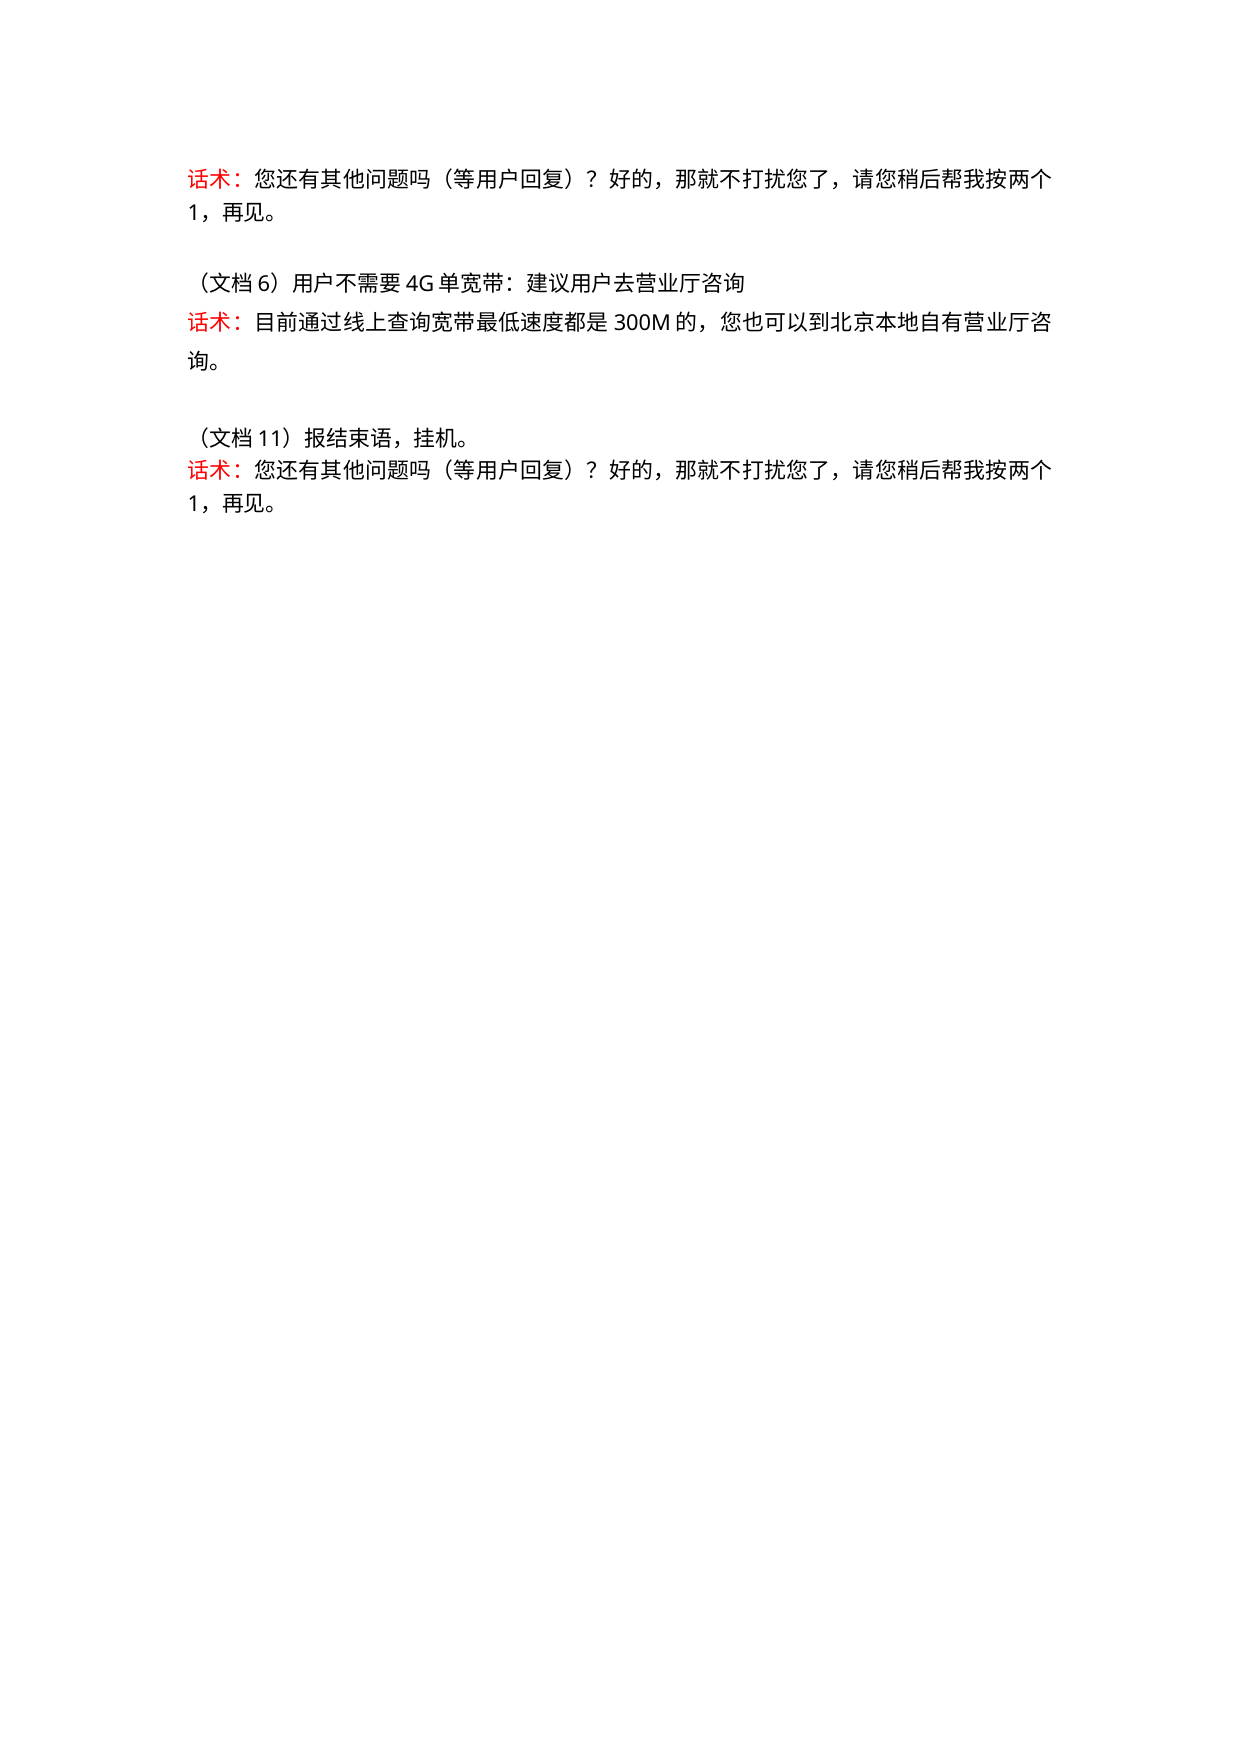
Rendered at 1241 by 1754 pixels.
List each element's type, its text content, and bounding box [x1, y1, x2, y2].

text 话术：目前通过线上查询宽带最低速度都是300M的，您也可以到北京本地自有营业厅咨询。 [187, 304, 1053, 376]
text 话术：您还有其他问题吗（等用户回复）？好的，那就不打扰您了，请您稍后帮我按两个1，再见。 [187, 162, 1053, 227]
text （文档11）报结束语，挂机。 [187, 420, 1053, 453]
text 话术：您还有其他问题吗（等用户回复）？好的，那就不打扰您了，请您稍后帮我按两个1，再见。 [187, 453, 1053, 518]
text （文档6）用户不需要4G单宽带：建议用户去营业厅咨询 [187, 265, 1053, 298]
